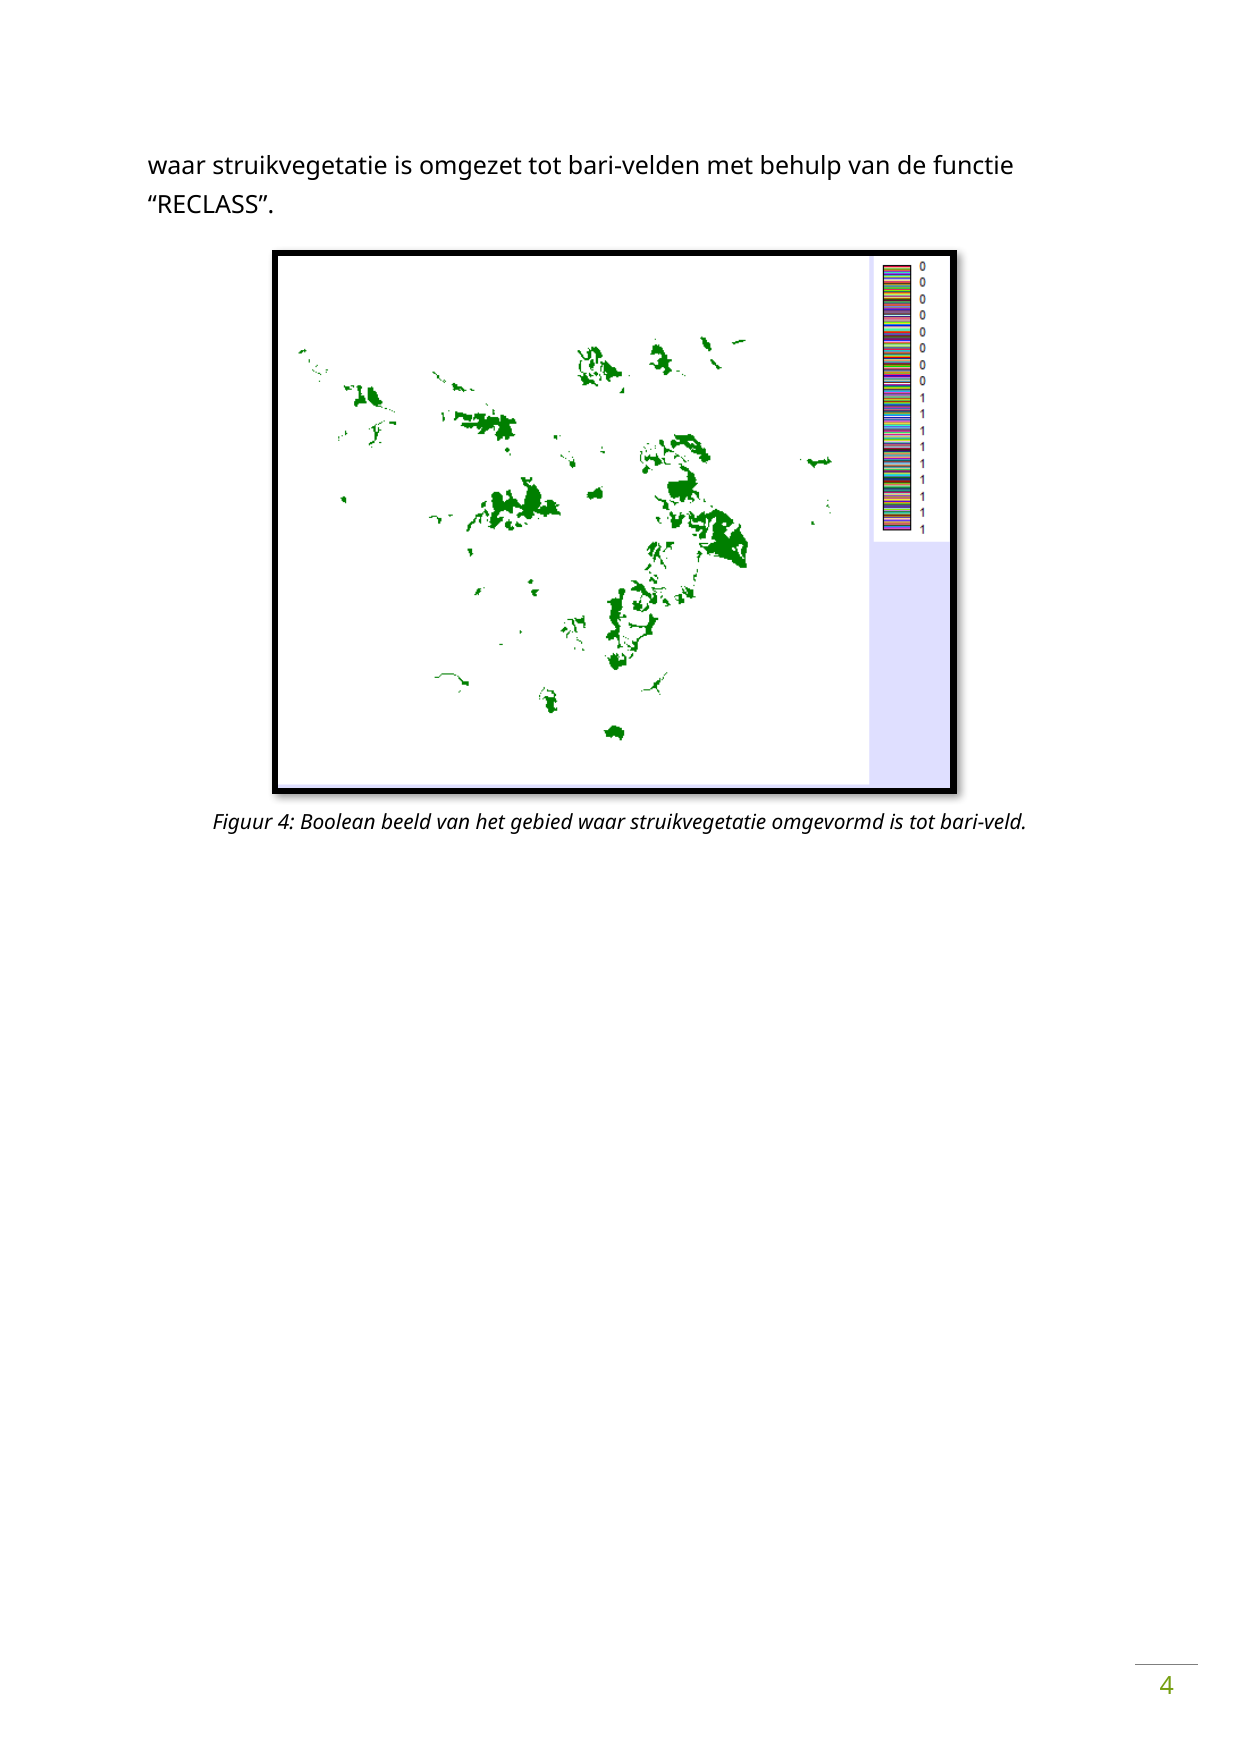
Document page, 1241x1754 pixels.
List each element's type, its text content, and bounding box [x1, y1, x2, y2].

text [148, 148, 1093, 221]
picture [278, 256, 950, 788]
